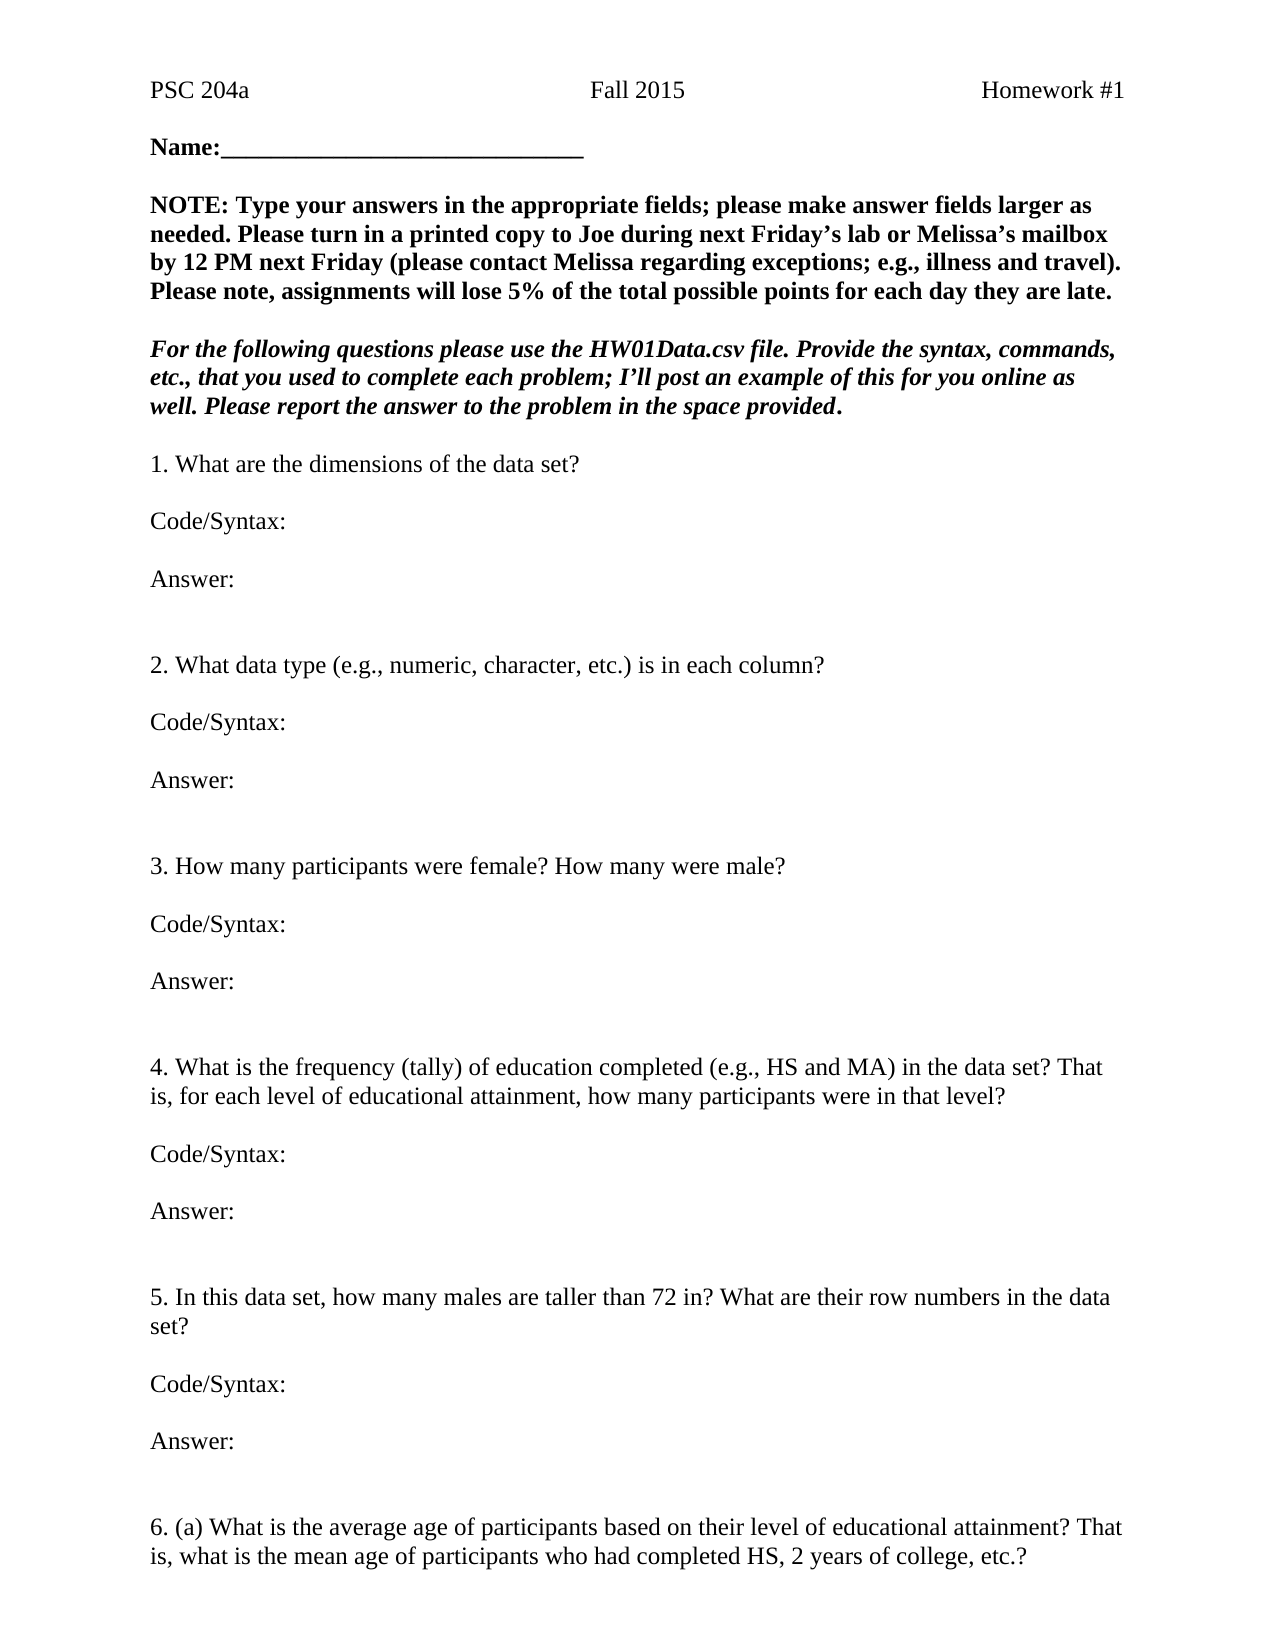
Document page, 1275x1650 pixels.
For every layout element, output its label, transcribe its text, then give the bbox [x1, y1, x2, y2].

text 2. What data type (e.g., numeric, character, etc.) is in each column? [150, 650, 1125, 679]
text For the following questions please use the HW01Data.csv file. Provide the syntax, commands, etc., that you used to complete each problem; I’ll post an example of this for you online as well. Please report the answer to the problem in the space provided. [150, 334, 1125, 420]
text Code/Syntax: [150, 1139, 1125, 1167]
text NOTE: Type your answers in the appropriate fields; please make answer fields larger as needed. Please turn in a printed copy to Joe during next Friday’s lab or Melissa’s mailbox by 12 PM next Friday (please contact Melissa regarding exceptions; e.g., illness and travel). Please note, assignments will lose 5% of the total possible points for each day they are late. [150, 190, 1125, 305]
text 4. What is the frequency (tally) of education completed (e.g., HS and MA) in the data set? That is, for each level of educational attainment, how many participants were in that level? [150, 1052, 1125, 1110]
text Name:_____________________________ [150, 132, 1125, 161]
text Answer: [150, 564, 1125, 592]
text 3. How many participants were female? How many were male? [150, 851, 1125, 880]
text Code/Syntax: [150, 506, 1125, 535]
text 1. What are the dimensions of the data set? [150, 449, 1125, 477]
text Answer: [150, 765, 1125, 794]
text Code/Syntax: [150, 1369, 1125, 1397]
text Code/Syntax: [150, 707, 1125, 736]
text Answer: [150, 1426, 1125, 1455]
text Answer: [150, 966, 1125, 995]
text Answer: [150, 1196, 1125, 1225]
text 6. (a) What is the average age of participants based on their level of educational attainment? That is, what is the mean age of participants who had completed HS, 2 years of college, etc.? [150, 1512, 1125, 1570]
text Code/Syntax: [150, 909, 1125, 937]
text 5. In this data set, how many males are taller than 72 in? What are their row numbers in the data set? [150, 1282, 1125, 1340]
